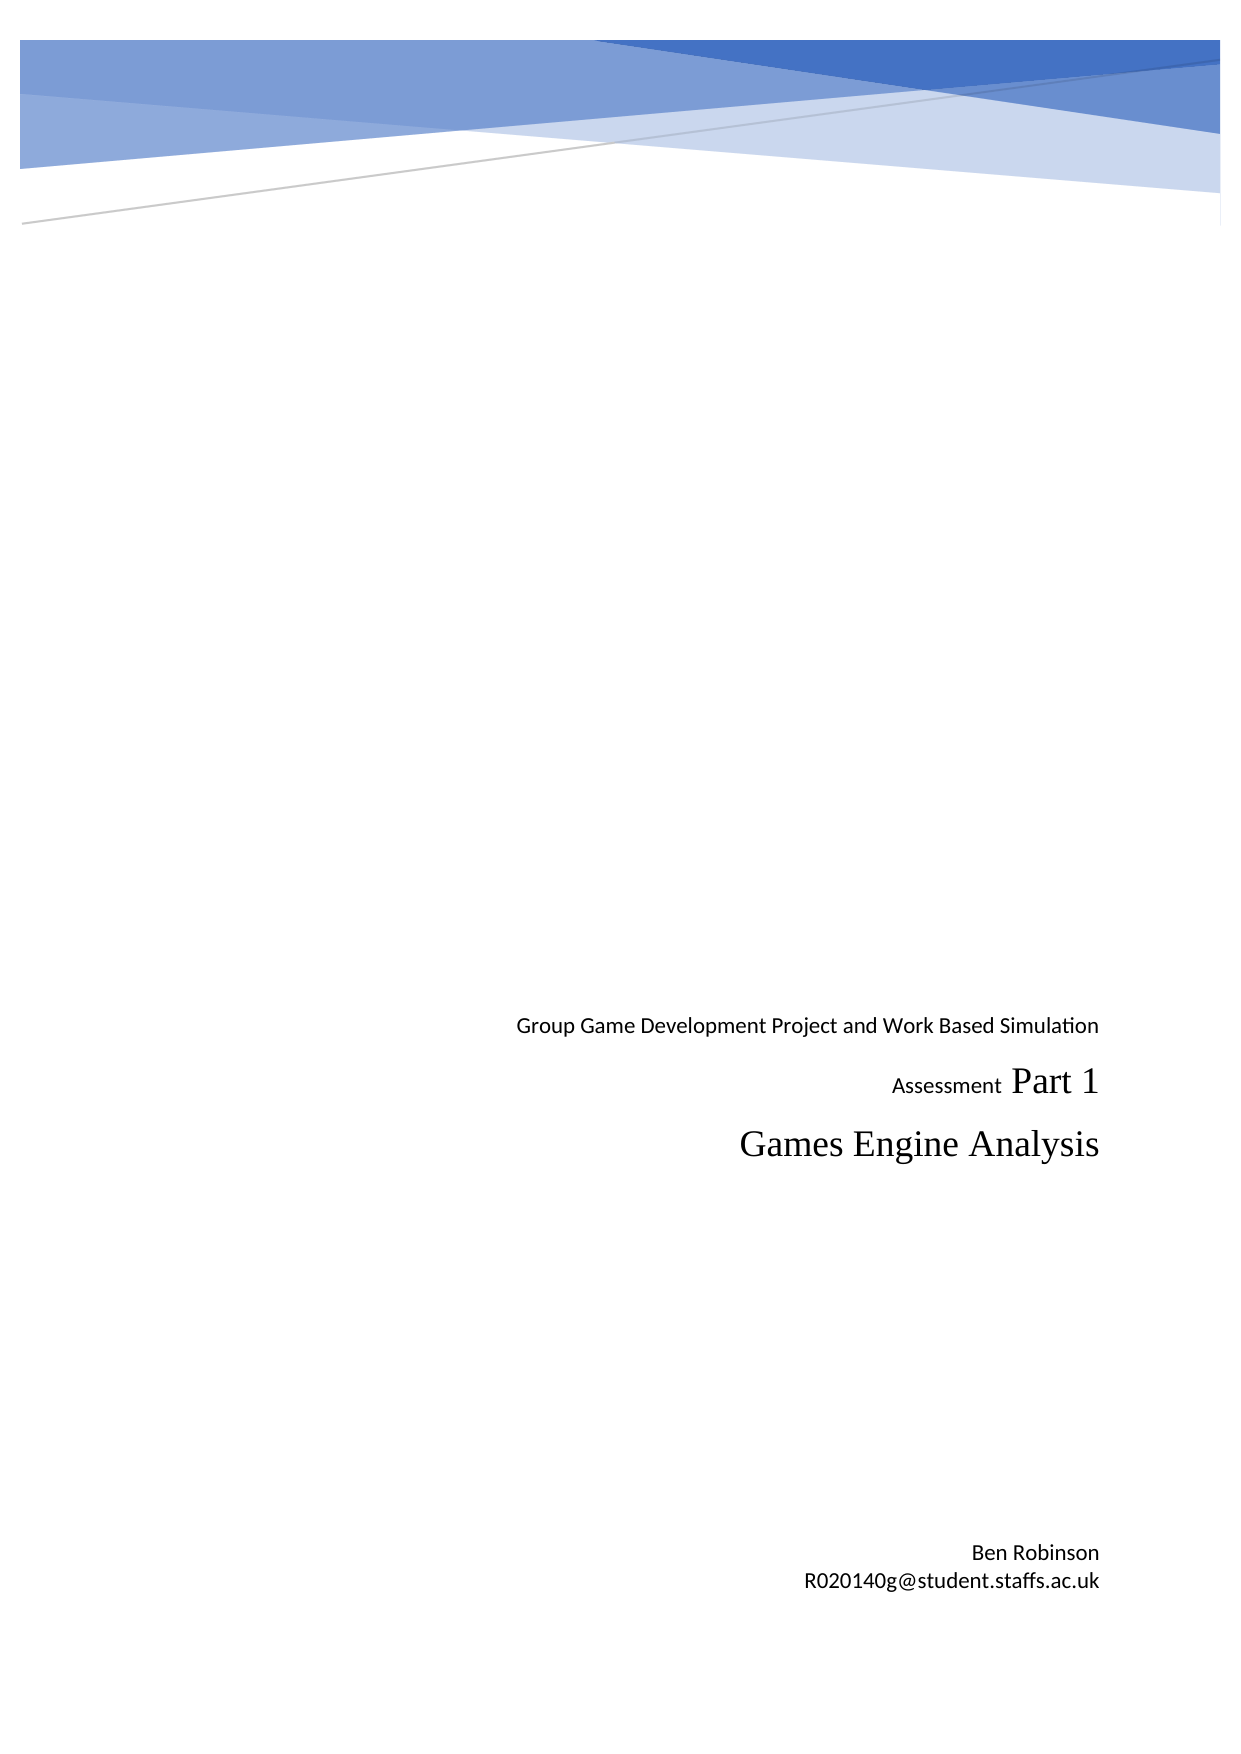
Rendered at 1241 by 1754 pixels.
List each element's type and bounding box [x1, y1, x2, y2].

picture [20, 40, 1221, 240]
